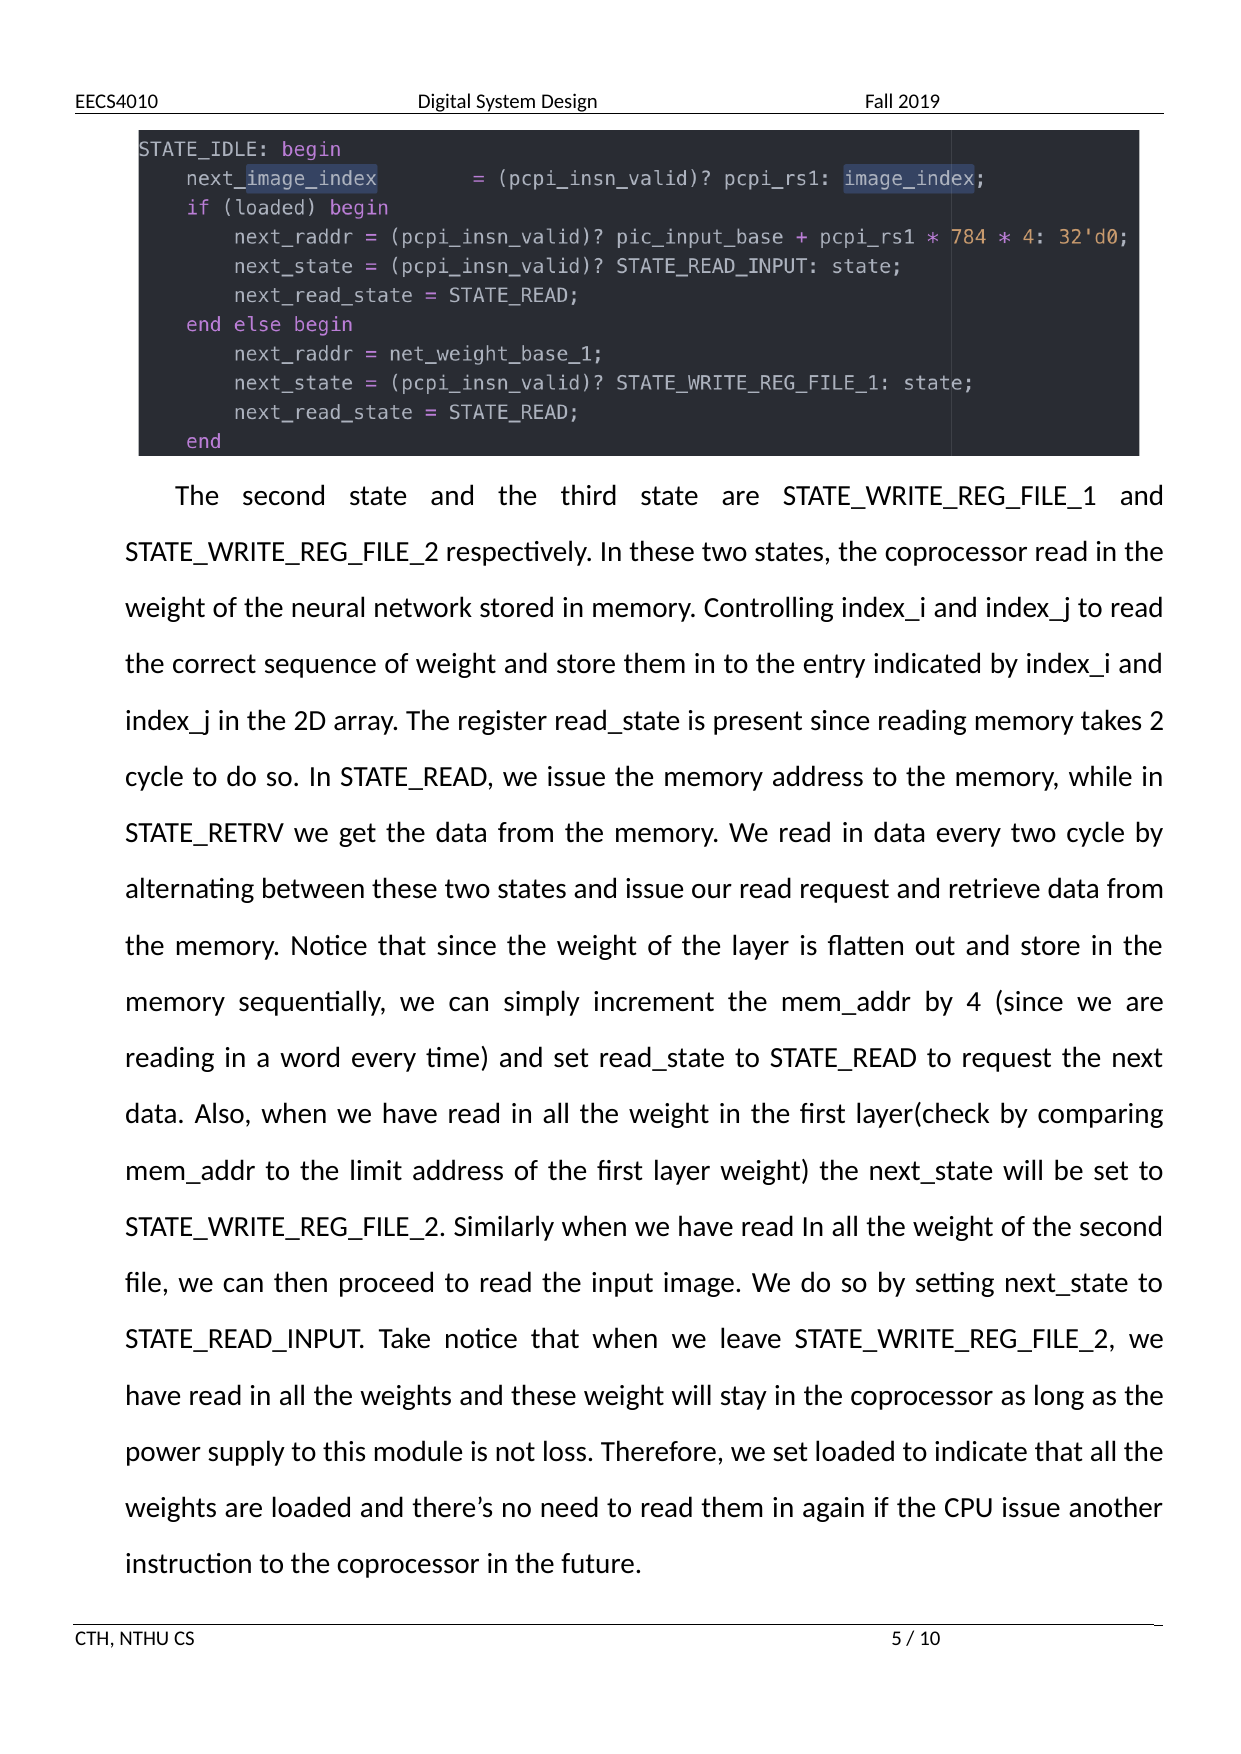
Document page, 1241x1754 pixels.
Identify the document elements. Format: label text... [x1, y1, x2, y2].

list The second state and the third state are STATE_WRITE_REG_FILE_1 and STATE_WRITE_REG_FILE_2 respectively. In these two states, the coprocessor read in the weight of the neural network stored in memory. Controlling index_i and index_j to read the correct sequence of weight and store them in to the entry indicated by index_i and index_j in the 2D array. The register read_state is present since reading memory takes 2 cycle to do so. In STATE_READ, we issue the memory address to the memory, while in STATE_RETRV we get the data from the memory. We read in data every two cycle by alternating between these two states and issue our read request and retrieve data from the memory. Notice that since the weight of the layer is flatten out and store in the memory sequentially, we can simply increment the mem_addr by 4 (since we are reading in a word every time) and set read_state to STATE_READ to request the next data. Also, when we have read in all the weight in the first layer(check by comparing mem_addr to the limit address of the first layer weight) the next_state will be set to STATE_WRITE_REG_FILE_2. Similarly when we have read In all the weight of the second file, we can then proceed to read the input image. We do so by setting next_state to STATE_READ_INPUT. Take notice that when we leave STATE_WRITE_REG_FILE_2, we have read in all the weights and these weight will stay in the coprocessor as long as the power supply to this module is not loss. Therefore, we set loaded to indicate that all the weights are loaded and there’s no need to read them in again if the CPU issue another instruction to the coprocessor in the future. [125, 119, 1165, 1582]
picture [138, 130, 1140, 456]
